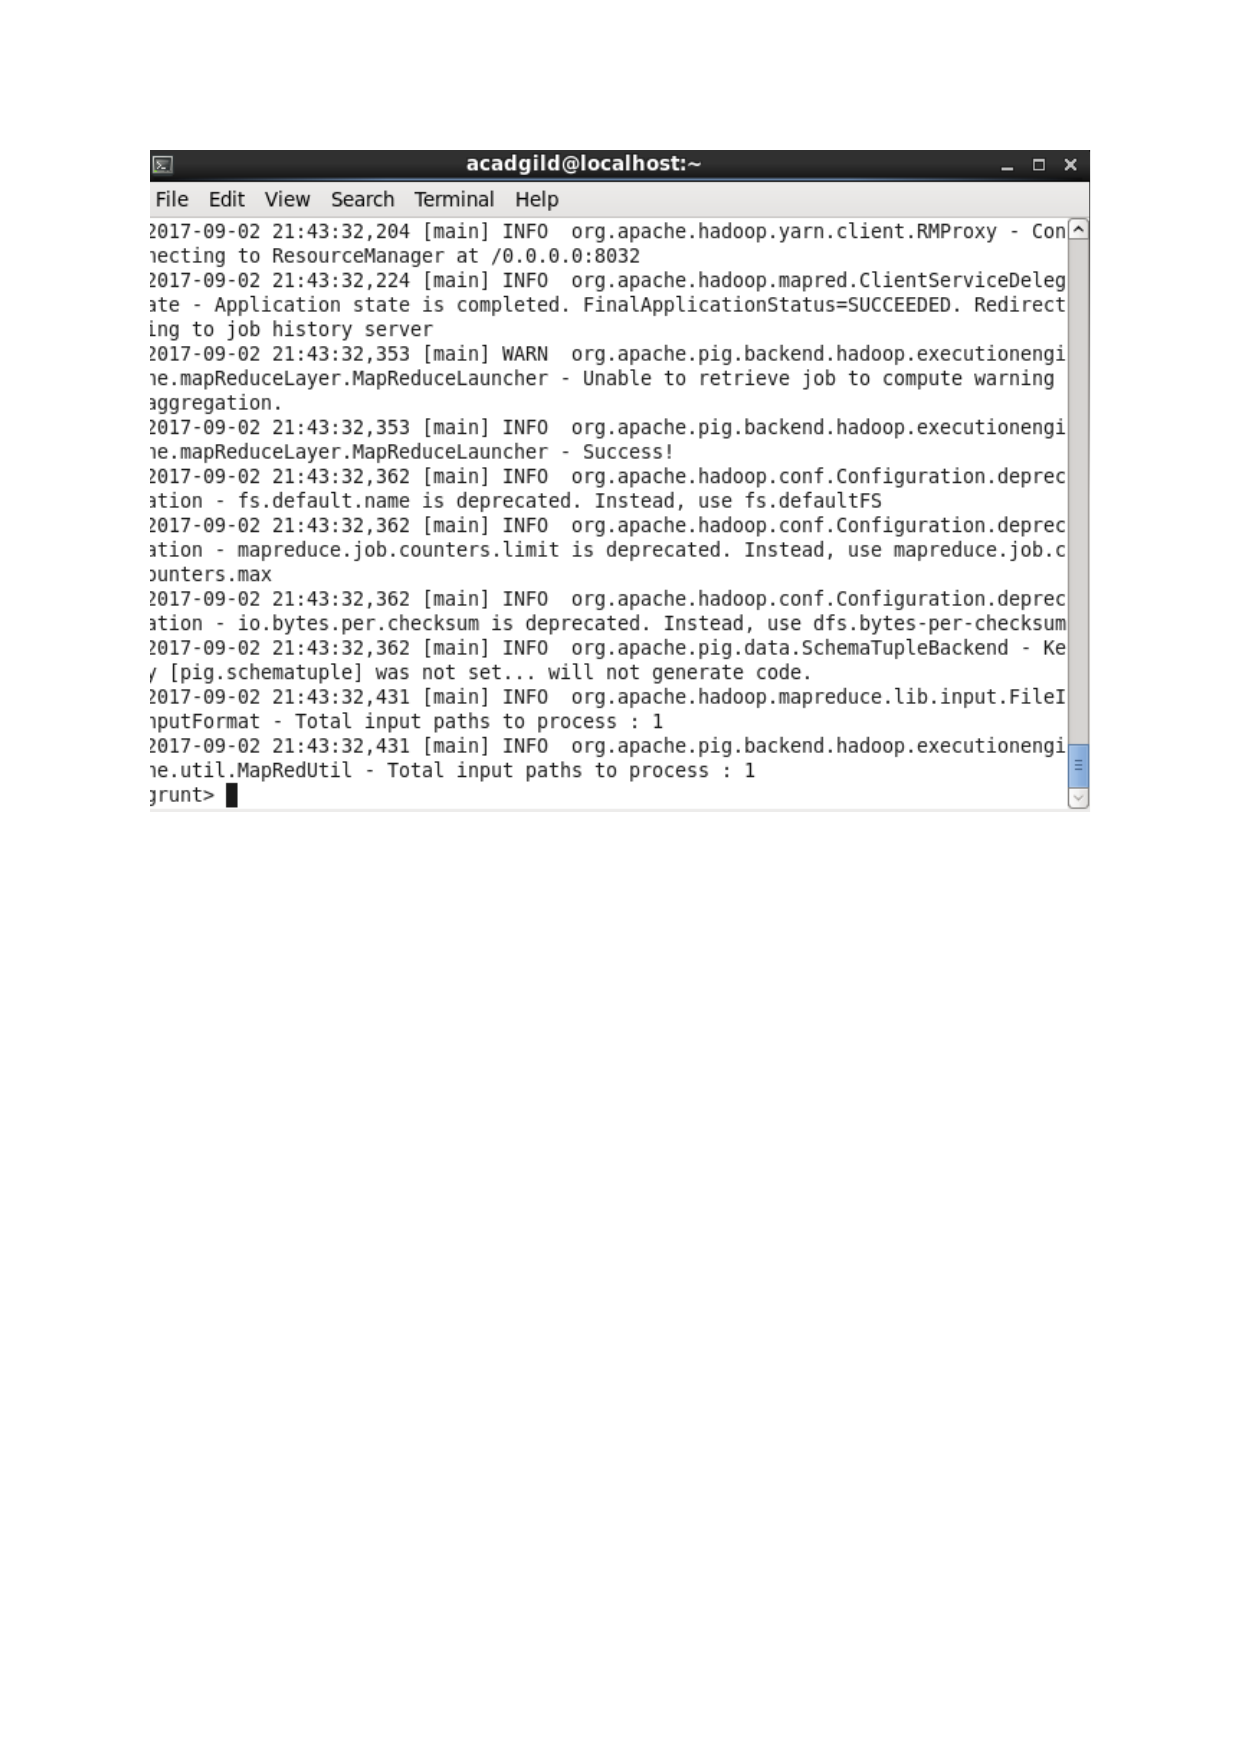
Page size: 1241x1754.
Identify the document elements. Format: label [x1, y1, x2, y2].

picture [150, 150, 1091, 812]
